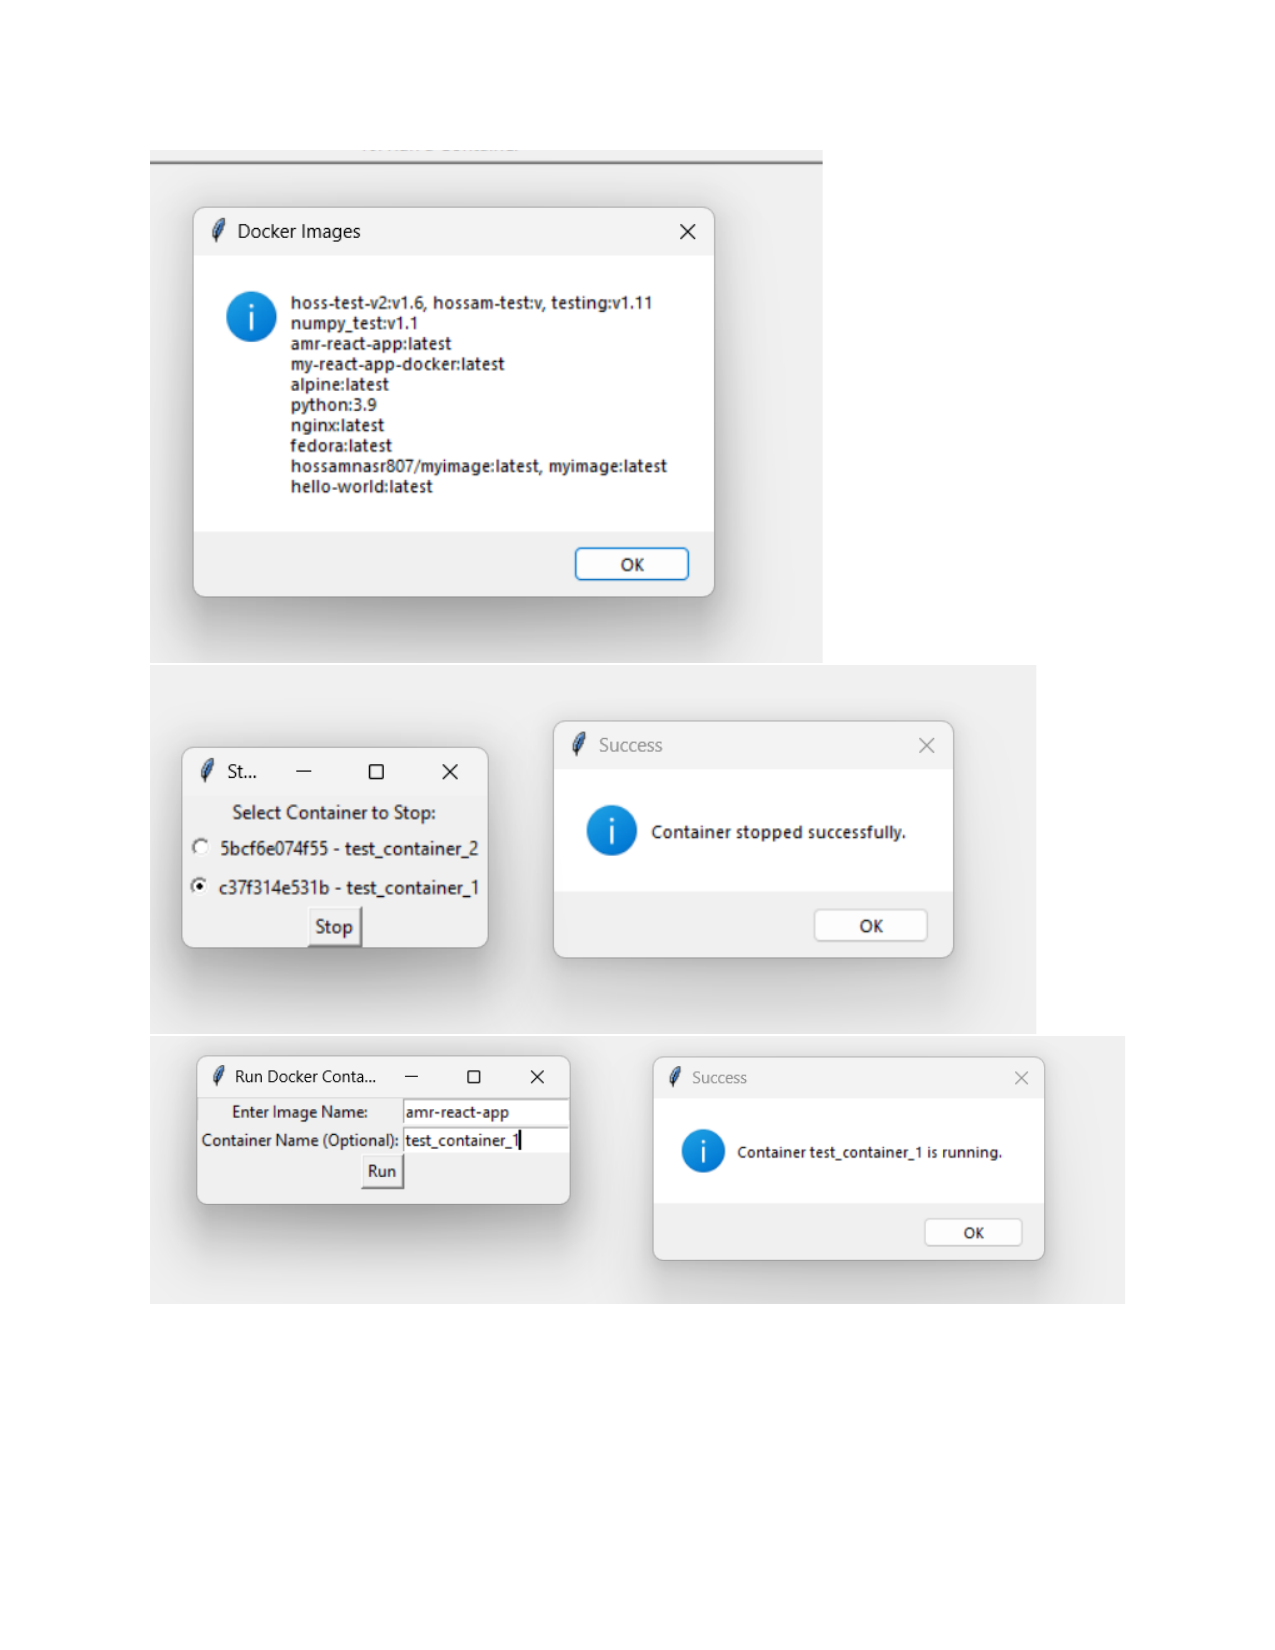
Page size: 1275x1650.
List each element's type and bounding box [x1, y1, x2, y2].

picture [150, 665, 1037, 1034]
picture [150, 1036, 1125, 1304]
picture [150, 150, 823, 663]
